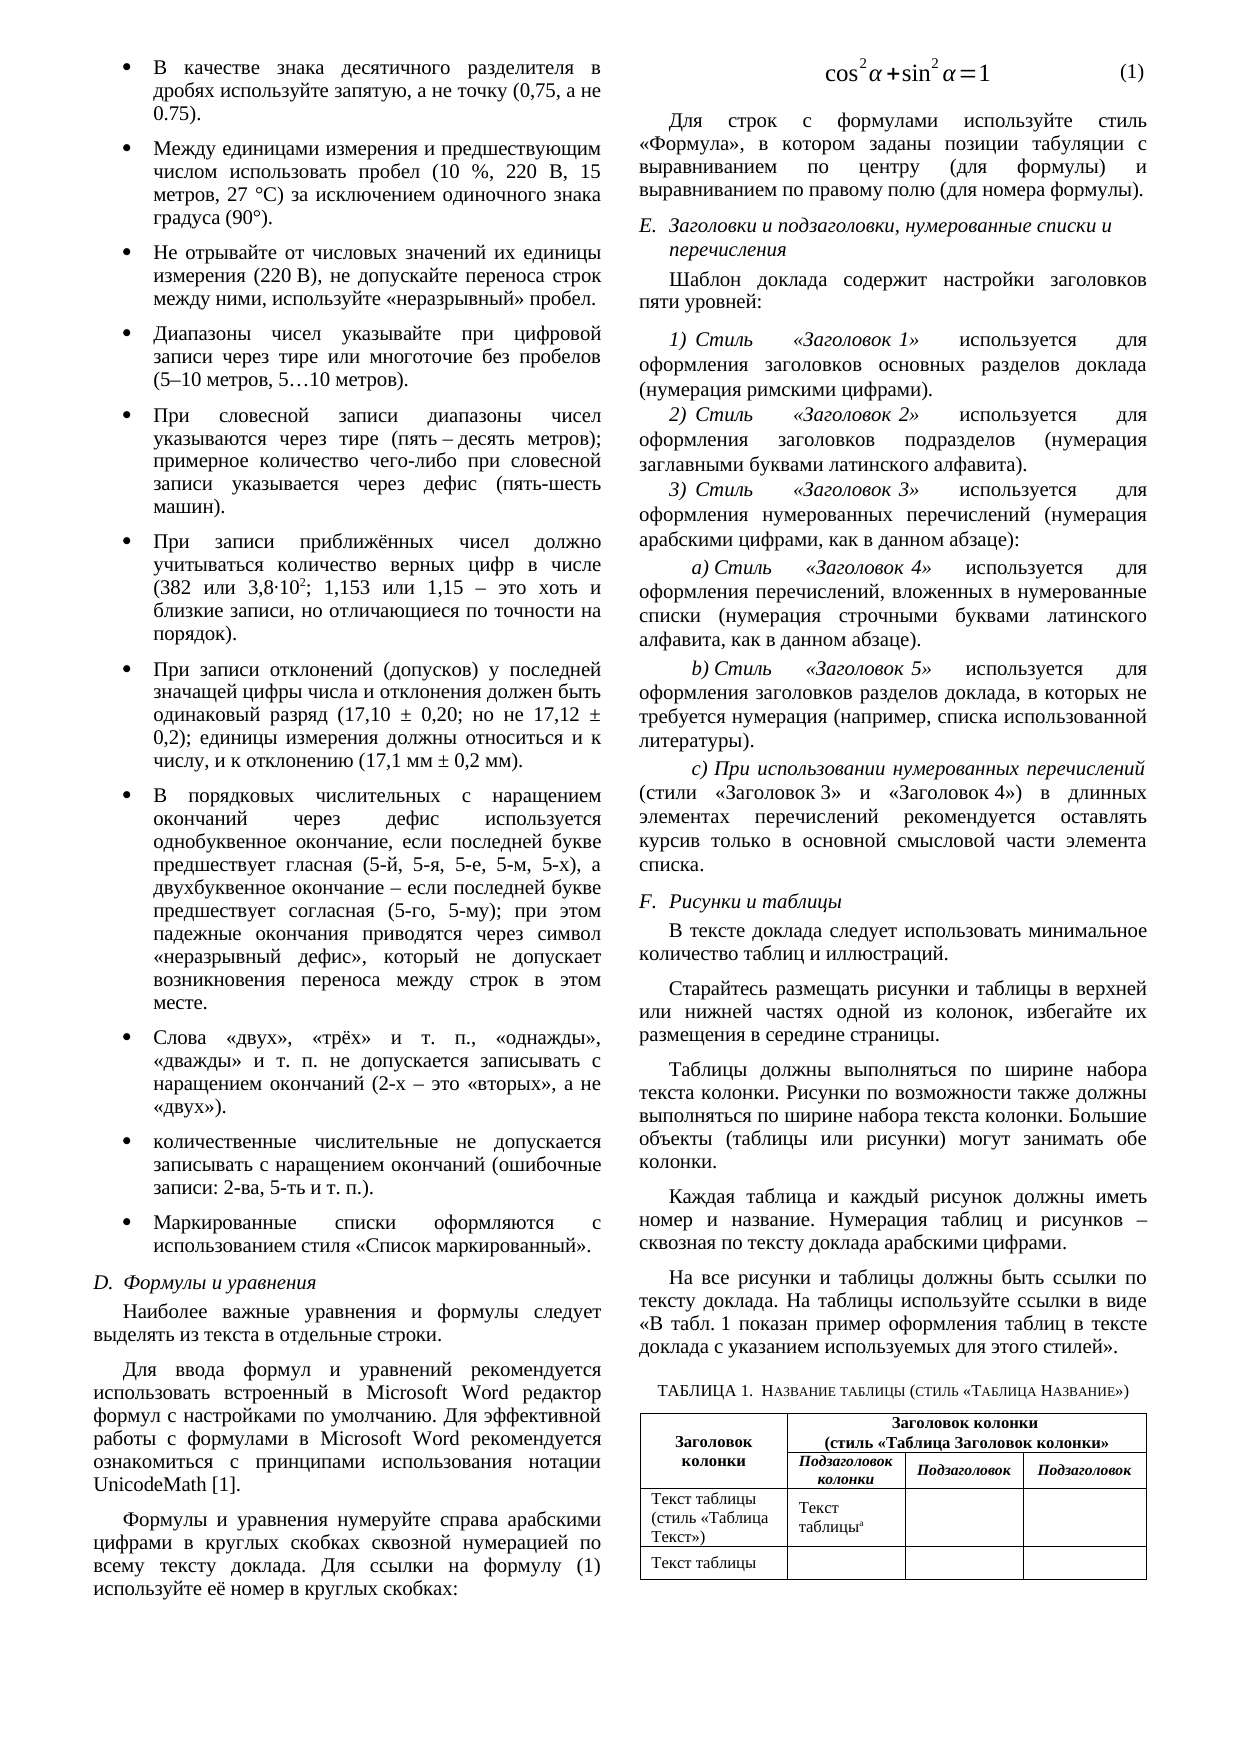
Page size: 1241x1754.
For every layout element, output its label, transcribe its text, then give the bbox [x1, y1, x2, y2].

text количественные числительные не допускается записывать с наращением окончаний (ошибочные записи: 2-ва, 5-ть и т. п.). [123, 1130, 601, 1199]
table_header Заголовок колонки (стиль «Таблица Заголовок колонки» [788, 1414, 1146, 1452]
text Таблицы должны выполняться по ширине набора текста колонки. Рисунки по возможности также должны выполняться по ширине набора текста колонки. Большие объекты (таблицы или рисунки) могут занимать обе колонки. [639, 1058, 1147, 1173]
table_cell Подзаголовок [906, 1453, 1023, 1488]
text Между единицами измерения и предшествующим числом использовать пробел (10 %, 220 В, 15 метров, 27 °С) за исключением одиночного знака градуса (90°). [123, 137, 601, 229]
subtitle При использовании нумерованных перечислений (стили «Заголовок 3» и «Заголовок 4») в длинных элементах перечислений рекомендуется оставлять курсив только в основной смысловой части элемента списка. [639, 756, 1147, 876]
text При записи приближённых чисел должно учитываться количество верных цифр в числе (382 или 3,8∙102; 1,153 или 1,15 – это хоть и близкие записи, но отличающиеся по точности на порядок). [123, 531, 601, 645]
table_cell [1024, 1489, 1146, 1546]
table_header Заголовок колонки [641, 1414, 787, 1488]
table_cell [906, 1547, 1023, 1579]
table_cell [1024, 1547, 1146, 1579]
text Слова «двух», «трёх» и т. п., «однажды», «дважды» и т. п. не допускается записывать с наращением окончаний (2-х – это «вторых», а не «двух»). [123, 1026, 601, 1118]
text В тексте доклада следует использовать минимальное количество таблиц и иллюстраций. [639, 919, 1147, 965]
text В порядковых числительных с наращением окончаний через дефис используется однобуквенное окончание, если последней букве предшествует гласная (5-й, 5-я, 5-е, 5-м, 5-х), а двухбуквенное окончание – если последней букве предшествует согласная (5-го, 5-му); при этом падежные окончания приводятся через символ «неразрывный дефис», который не допускает возникновения переноса между строк в этом месте. [123, 785, 601, 1014]
text Наиболее важные уравнения и формулы следует выделять из текста в отдельные строки. [93, 1300, 601, 1346]
subtitle Стиль «Заголовок 5» используется для оформления заголовков разделов доклада, в которых не требуется нумерация (например, списка использованной литературы). [639, 656, 1147, 752]
subtitle Стиль «Заголовок 2» используется для оформления заголовков подразделов (нумерация заглавными буквами латинского алфавита). [639, 401, 1147, 476]
text Старайтесь размещать рисунки и таблицы в верхней или нижней частях одной из колонок, избегайте их размещения в середине страницы. [639, 977, 1147, 1046]
text Маркированные списки оформляются с использованием стиля «Список маркированный». [123, 1211, 601, 1257]
text Диапазоны чисел указывайте при цифровой записи через тире или многоточие без пробелов (5–10 метров, 5…10 метров). [123, 323, 601, 391]
text При словесной записи диапазоны чисел указываются через тире (пять – десять метров); примерное количество чего-либо при словесной записи указывается через дефис (пять-шесть машин). [123, 404, 601, 518]
subtitle Стиль «Заголовок 4» используется для оформления перечислений, вложенных в нумерованные списки (нумерация строчными буквами латинского алфавита, как в данном абзаце). [639, 555, 1147, 651]
table_cell Подзаголовок колонки [788, 1453, 905, 1488]
text Шаблон доклада содержит настройки заголовков пяти уровней: [639, 268, 1147, 313]
table_cell Текст таблицы (стиль «Таблица Текст») [641, 1489, 787, 1546]
text (1) [639, 56, 1147, 84]
text Для ввода формул и уравнений рекомендуется использовать встроенный в Microsoft Word редактор формул с настройками по умолчанию. Для эффективной работы с формулами в Microsoft Word рекомендуется ознакомиться с принципами использования нотации UnicodeMath [1]. [93, 1358, 601, 1496]
subtitle Рисунки и таблицы [639, 889, 1147, 913]
text Для строк с формулами используйте стиль «Формула», в котором заданы позиции табуляции с выравниванием по центру (для формулы) и выравниванием по правому полю (для номера формулы). [639, 109, 1147, 201]
text В качестве знака десятичного разделителя в дробях используйте запятую, а не точку (0,75, а не 0.75). [123, 56, 601, 125]
table_cell [788, 1547, 905, 1579]
subtitle Стиль «Заголовок 1» используется для оформления заголовков основных разделов доклада (нумерация римскими цифрами). [639, 326, 1147, 401]
table_cell Подзаголовок [1024, 1453, 1146, 1488]
subtitle Заголовки и подзаголовки, нумерованные списки и перечисления [639, 213, 1147, 261]
text Не отрывайте от числовых значений их единицы измерения (220 В), не допускайте переноса строк между ними, используйте «неразрывный» пробел. [123, 241, 601, 310]
subtitle Стиль «Заголовок 3» используется для оформления нумерованных перечислений (нумерация арабскими цифрами, как в данном абзаце): [639, 476, 1147, 551]
subtitle Формулы и уравнения [93, 1270, 601, 1294]
table_cell Текст таблицы [641, 1547, 787, 1579]
table_cell [906, 1489, 1023, 1546]
text На все рисунки и таблицы должны быть ссылки по тексту доклада. На таблицы используйте ссылки в виде «В табл. 1 показан пример оформления таблиц в тексте доклада с указанием используемых для этого стилей». [639, 1267, 1147, 1358]
text Каждая таблица и каждый рисунок должны иметь номер и название. Нумерация таблиц и рисунков – сквозная по тексту доклада арабскими цифрами. [639, 1185, 1147, 1254]
text При записи отклонений (допусков) у последней значащей цифры числа и отклонения должен быть одинаковый разряд (17,10 ± 0,20; но не 17,12 ± 0,2); единицы измерения должны относиться и к числу, и к отклонению (17,1 мм ± 0,2 мм). [123, 658, 601, 772]
text Название таблицы (стиль «Таблица Название») [639, 1383, 1147, 1400]
text Формулы и уравнения нумеруйте справа арабскими цифрами в круглых скобках сквозной нумерацией по всему тексту доклада. Для ссылки на формулу (1) используйте её номер в круглых скобках: [93, 1508, 601, 1600]
table_cell Текст таблицыa [788, 1489, 905, 1546]
